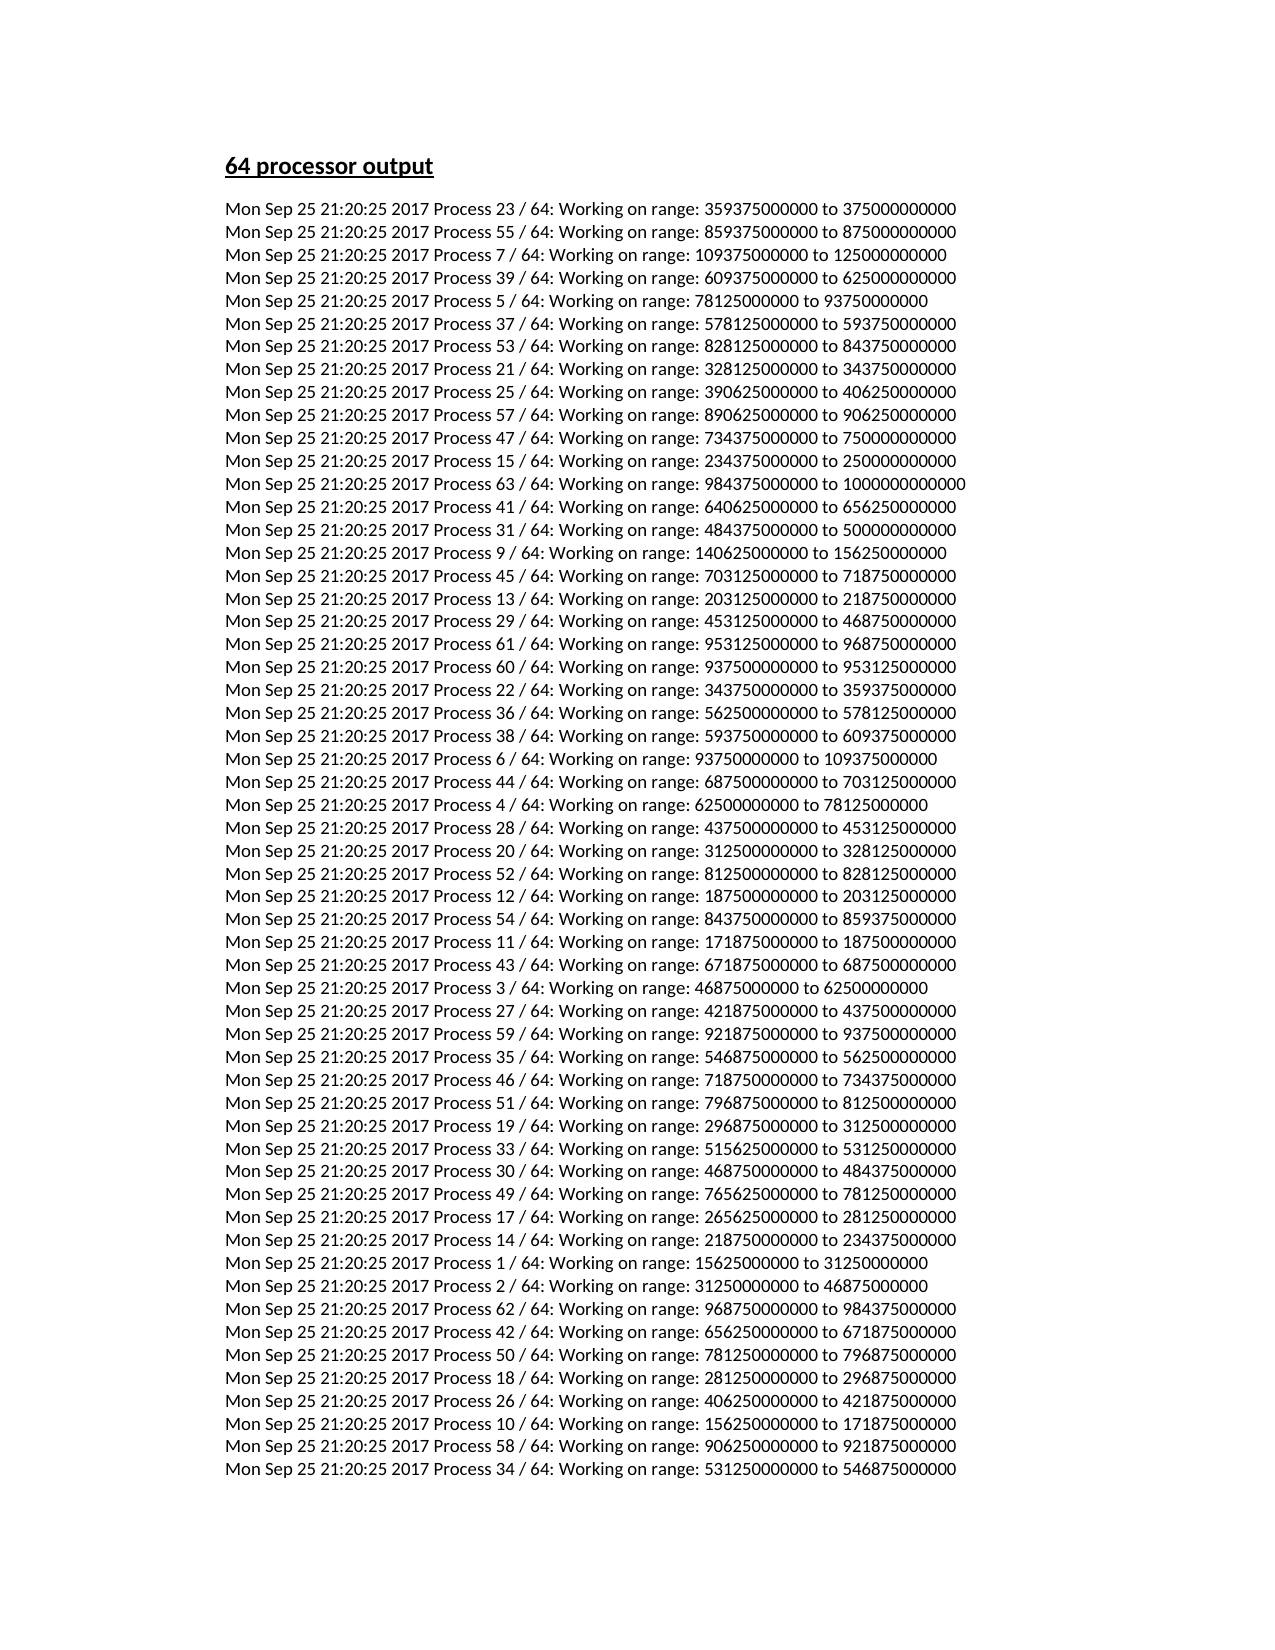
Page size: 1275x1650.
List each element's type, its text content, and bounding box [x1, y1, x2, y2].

text Mon Sep 25 21:20:25 2017 Process 6 / 64: Working on range: 93750000000 to 109375000000 [225, 747, 1125, 770]
text Mon Sep 25 21:20:25 2017 Process 30 / 64: Working on range: 468750000000 to 484375000000 [225, 1160, 1125, 1183]
text Mon Sep 25 21:20:25 2017 Process 60 / 64: Working on range: 937500000000 to 953125000000 [225, 656, 1125, 678]
text Mon Sep 25 21:20:25 2017 Process 34 / 64: Working on range: 531250000000 to 546875000000 [225, 1458, 1125, 1481]
text Mon Sep 25 21:20:25 2017 Process 28 / 64: Working on range: 437500000000 to 453125000000 [225, 816, 1125, 839]
text Mon Sep 25 21:20:25 2017 Process 31 / 64: Working on range: 484375000000 to 500000000000 [225, 518, 1125, 541]
text Mon Sep 25 21:20:25 2017 Process 5 / 64: Working on range: 78125000000 to 93750000000 [225, 289, 1125, 312]
text Mon Sep 25 21:20:25 2017 Process 9 / 64: Working on range: 140625000000 to 156250000000 [225, 541, 1125, 564]
text Mon Sep 25 21:20:25 2017 Process 35 / 64: Working on range: 546875000000 to 562500000000 [225, 1045, 1125, 1068]
text Mon Sep 25 21:20:25 2017 Process 2 / 64: Working on range: 31250000000 to 46875000000 [225, 1274, 1125, 1297]
text Mon Sep 25 21:20:25 2017 Process 59 / 64: Working on range: 921875000000 to 937500000000 [225, 1022, 1125, 1045]
text Mon Sep 25 21:20:25 2017 Process 23 / 64: Working on range: 359375000000 to 375000000000 [225, 197, 1125, 220]
text Mon Sep 25 21:20:25 2017 Process 41 / 64: Working on range: 640625000000 to 656250000000 [225, 495, 1125, 518]
text Mon Sep 25 21:20:25 2017 Process 50 / 64: Working on range: 781250000000 to 796875000000 [225, 1343, 1125, 1366]
text Mon Sep 25 21:20:25 2017 Process 17 / 64: Working on range: 265625000000 to 281250000000 [225, 1206, 1125, 1228]
text Mon Sep 25 21:20:25 2017 Process 52 / 64: Working on range: 812500000000 to 828125000000 [225, 862, 1125, 885]
text Mon Sep 25 21:20:25 2017 Process 25 / 64: Working on range: 390625000000 to 406250000000 [225, 381, 1125, 403]
text Mon Sep 25 21:20:25 2017 Process 14 / 64: Working on range: 218750000000 to 234375000000 [225, 1228, 1125, 1251]
text Mon Sep 25 21:20:25 2017 Process 12 / 64: Working on range: 187500000000 to 203125000000 [225, 885, 1125, 908]
text Mon Sep 25 21:20:25 2017 Process 29 / 64: Working on range: 453125000000 to 468750000000 [225, 610, 1125, 633]
text Mon Sep 25 21:20:25 2017 Process 1 / 64: Working on range: 15625000000 to 31250000000 [225, 1251, 1125, 1274]
text Mon Sep 25 21:20:25 2017 Process 13 / 64: Working on range: 203125000000 to 218750000000 [225, 587, 1125, 610]
text Mon Sep 25 21:20:25 2017 Process 54 / 64: Working on range: 843750000000 to 859375000000 [225, 908, 1125, 931]
text Mon Sep 25 21:20:25 2017 Process 37 / 64: Working on range: 578125000000 to 593750000000 [225, 312, 1125, 335]
text Mon Sep 25 21:20:25 2017 Process 44 / 64: Working on range: 687500000000 to 703125000000 [225, 770, 1125, 793]
text Mon Sep 25 21:20:25 2017 Process 18 / 64: Working on range: 281250000000 to 296875000000 [225, 1366, 1125, 1389]
text Mon Sep 25 21:20:25 2017 Process 53 / 64: Working on range: 828125000000 to 843750000000 [225, 335, 1125, 358]
text Mon Sep 25 21:20:25 2017 Process 38 / 64: Working on range: 593750000000 to 609375000000 [225, 724, 1125, 747]
text Mon Sep 25 21:20:25 2017 Process 7 / 64: Working on range: 109375000000 to 125000000000 [225, 243, 1125, 266]
text Mon Sep 25 21:20:25 2017 Process 4 / 64: Working on range: 62500000000 to 78125000000 [225, 793, 1125, 816]
text Mon Sep 25 21:20:25 2017 Process 19 / 64: Working on range: 296875000000 to 312500000000 [225, 1114, 1125, 1137]
text Mon Sep 25 21:20:25 2017 Process 15 / 64: Working on range: 234375000000 to 250000000000 [225, 449, 1125, 472]
text Mon Sep 25 21:20:25 2017 Process 49 / 64: Working on range: 765625000000 to 781250000000 [225, 1183, 1125, 1206]
text Mon Sep 25 21:20:25 2017 Process 63 / 64: Working on range: 984375000000 to 1000000000000 [225, 472, 1125, 495]
text Mon Sep 25 21:20:25 2017 Process 21 / 64: Working on range: 328125000000 to 343750000000 [225, 358, 1125, 381]
text Mon Sep 25 21:20:25 2017 Process 55 / 64: Working on range: 859375000000 to 875000000000 [225, 220, 1125, 243]
text Mon Sep 25 21:20:25 2017 Process 10 / 64: Working on range: 156250000000 to 171875000000 [225, 1412, 1125, 1435]
text Mon Sep 25 21:20:25 2017 Process 61 / 64: Working on range: 953125000000 to 968750000000 [225, 633, 1125, 656]
text 64 processor output [150, 150, 1125, 181]
text Mon Sep 25 21:20:25 2017 Process 39 / 64: Working on range: 609375000000 to 625000000000 [225, 266, 1125, 289]
text Mon Sep 25 21:20:25 2017 Process 20 / 64: Working on range: 312500000000 to 328125000000 [225, 839, 1125, 862]
text Mon Sep 25 21:20:25 2017 Process 58 / 64: Working on range: 906250000000 to 921875000000 [225, 1435, 1125, 1458]
text Mon Sep 25 21:20:25 2017 Process 42 / 64: Working on range: 656250000000 to 671875000000 [225, 1320, 1125, 1343]
text Mon Sep 25 21:20:25 2017 Process 11 / 64: Working on range: 171875000000 to 187500000000 [225, 931, 1125, 953]
text Mon Sep 25 21:20:25 2017 Process 57 / 64: Working on range: 890625000000 to 906250000000 [225, 403, 1125, 426]
text Mon Sep 25 21:20:25 2017 Process 22 / 64: Working on range: 343750000000 to 359375000000 [225, 678, 1125, 701]
text Mon Sep 25 21:20:25 2017 Process 43 / 64: Working on range: 671875000000 to 687500000000 [225, 953, 1125, 976]
text Mon Sep 25 21:20:25 2017 Process 36 / 64: Working on range: 562500000000 to 578125000000 [225, 701, 1125, 724]
text Mon Sep 25 21:20:25 2017 Process 51 / 64: Working on range: 796875000000 to 812500000000 [225, 1091, 1125, 1114]
text Mon Sep 25 21:20:25 2017 Process 33 / 64: Working on range: 515625000000 to 531250000000 [225, 1137, 1125, 1160]
text Mon Sep 25 21:20:25 2017 Process 26 / 64: Working on range: 406250000000 to 421875000000 [225, 1389, 1125, 1412]
text Mon Sep 25 21:20:25 2017 Process 45 / 64: Working on range: 703125000000 to 718750000000 [225, 564, 1125, 587]
text Mon Sep 25 21:20:25 2017 Process 3 / 64: Working on range: 46875000000 to 62500000000 [225, 976, 1125, 999]
text Mon Sep 25 21:20:25 2017 Process 46 / 64: Working on range: 718750000000 to 734375000000 [225, 1068, 1125, 1091]
text Mon Sep 25 21:20:25 2017 Process 47 / 64: Working on range: 734375000000 to 750000000000 [225, 426, 1125, 449]
text Mon Sep 25 21:20:25 2017 Process 27 / 64: Working on range: 421875000000 to 437500000000 [225, 999, 1125, 1022]
text Mon Sep 25 21:20:25 2017 Process 62 / 64: Working on range: 968750000000 to 984375000000 [225, 1297, 1125, 1320]
